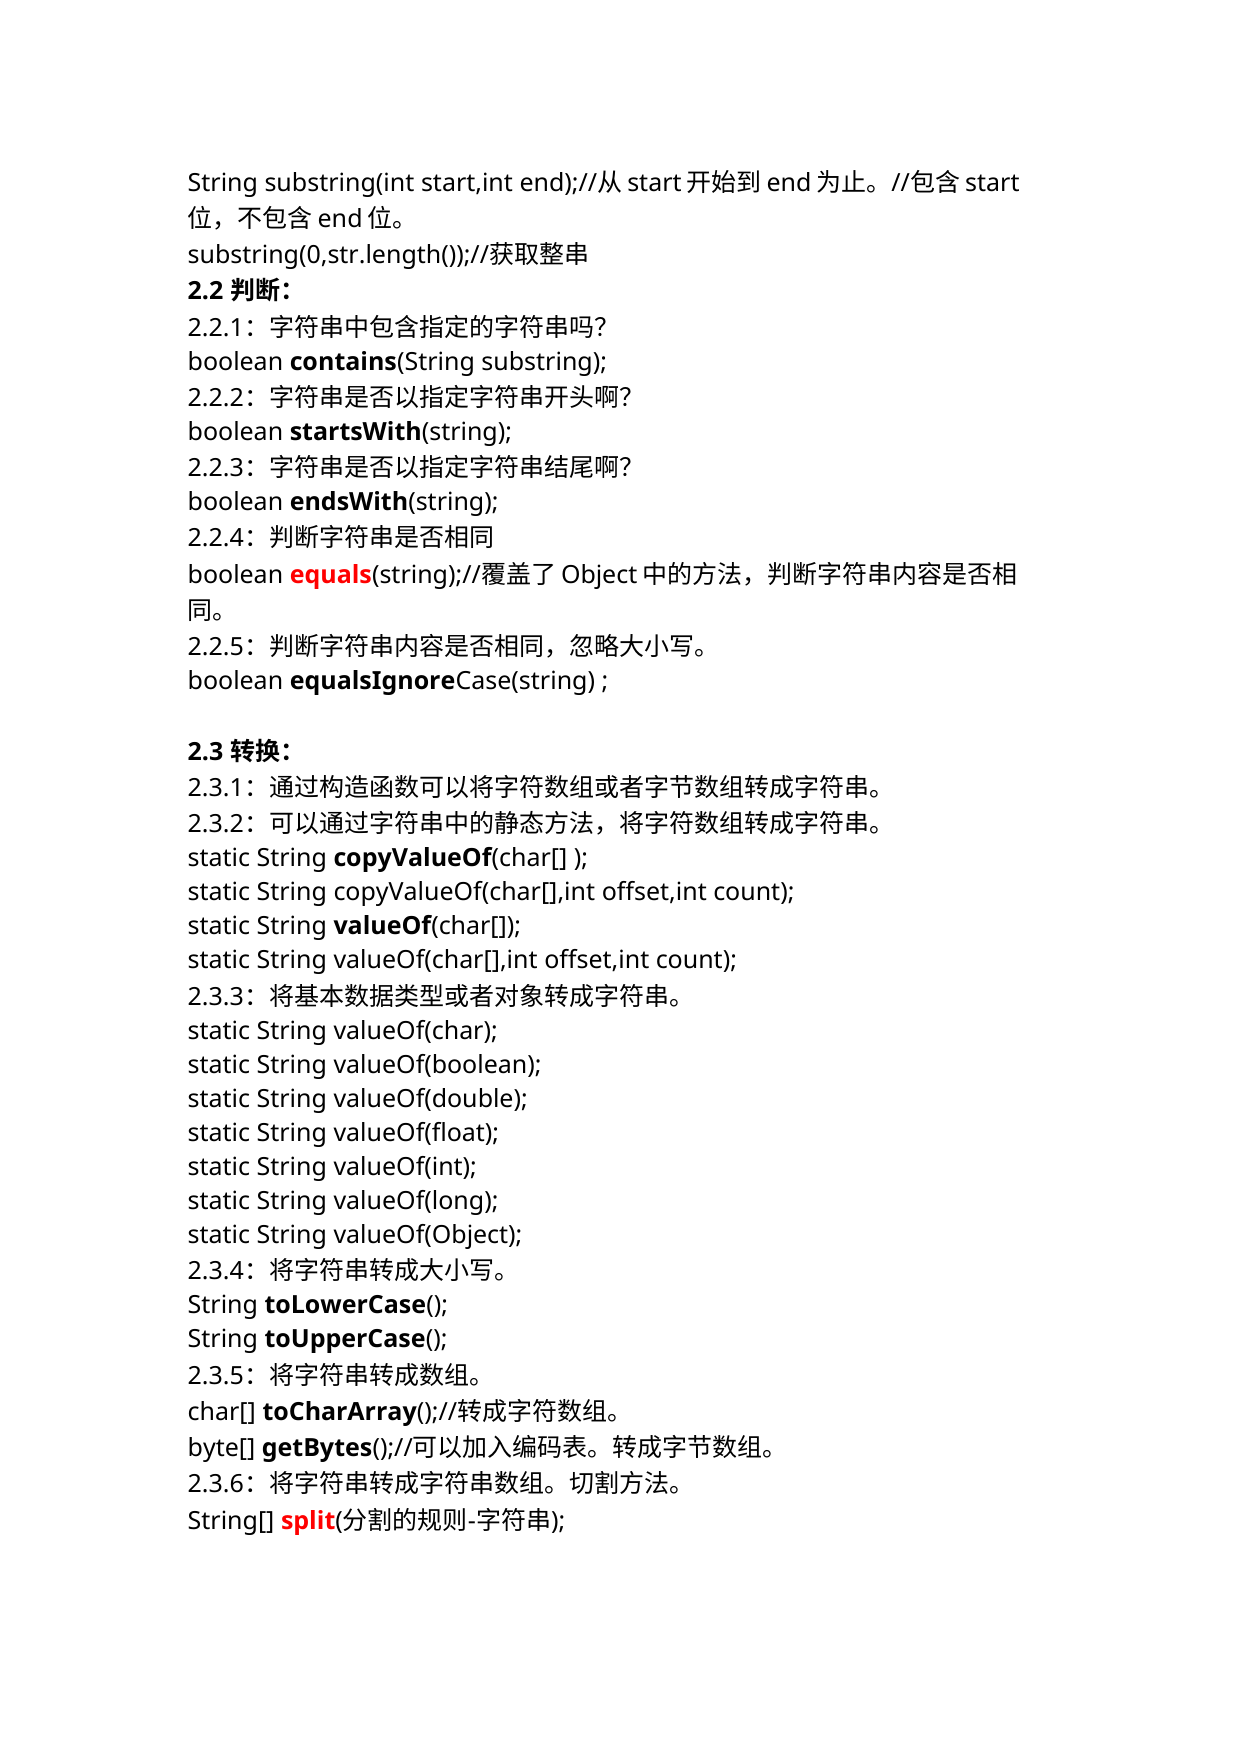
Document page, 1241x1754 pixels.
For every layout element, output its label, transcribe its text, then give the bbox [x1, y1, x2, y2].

text static String valueOf(long); [187, 1183, 1053, 1217]
text static String copyValueOf(char[] ); [187, 840, 1053, 874]
text boolean equals(string);//覆盖了Object中的方法，判断字符串内容是否相同。 [187, 554, 1053, 627]
text 2.2.1：字符串中包含指定的字符串吗？ [187, 307, 1053, 343]
text boolean startsWith(string); [187, 413, 1053, 448]
text 2.3.1：通过构造函数可以将字符数组或者字节数组转成字符串。 [187, 767, 1053, 803]
text String toLowerCase(); [187, 1287, 1053, 1321]
text char[] toCharArray();//转成字符数组。 [187, 1391, 1053, 1428]
text substring(0,str.length());//获取整串 [187, 234, 1053, 271]
text 2.3.5：将字符串转成数组。 [187, 1355, 1053, 1391]
text static String valueOf(char[]); [187, 908, 1053, 942]
text static String valueOf(boolean); [187, 1046, 1053, 1080]
text String toUpperCase(); [187, 1321, 1053, 1355]
text byte[] getBytes();//可以加入编码表。转成字节数组。 [187, 1428, 1053, 1464]
text static String copyValueOf(char[],int offset,int count); [187, 874, 1053, 908]
text static String valueOf(char); [187, 1012, 1053, 1046]
text static String valueOf(double); [187, 1080, 1053, 1114]
text static String valueOf(Object); [187, 1217, 1053, 1251]
text 2.3.6：将字符串转成字符串数组。切割方法。 [187, 1464, 1053, 1500]
text String[] split(分割的规则-字符串); [187, 1500, 1053, 1536]
text static String valueOf(char[],int offset,int count); [187, 942, 1053, 976]
text static String valueOf(float); [187, 1114, 1053, 1148]
text 2.2 判断： [187, 271, 1053, 307]
text 2.3.3：将基本数据类型或者对象转成字符串。 [187, 976, 1053, 1012]
text String substring(int start,int end);//从start开始到end为止。//包含start位，不包含end位。 [187, 162, 1053, 234]
text 2.2.5：判断字符串内容是否相同，忽略大小写。 [187, 627, 1053, 663]
text boolean endsWith(string); [187, 484, 1053, 518]
text 2.3.2：可以通过字符串中的静态方法，将字符数组转成字符串。 [187, 803, 1053, 840]
text 2.3 转换： [187, 731, 1053, 767]
text boolean contains(String substring); [187, 343, 1053, 377]
text static String valueOf(int); [187, 1148, 1053, 1183]
text 2.3.4：将字符串转成大小写。 [187, 1251, 1053, 1287]
text 2.2.3：字符串是否以指定字符串结尾啊？ [187, 448, 1053, 484]
text boolean equalsIgnoreCase(string) ; [187, 663, 1053, 697]
text 2.2.2：字符串是否以指定字符串开头啊？ [187, 377, 1053, 413]
text 2.2.4：判断字符串是否相同 [187, 518, 1053, 554]
